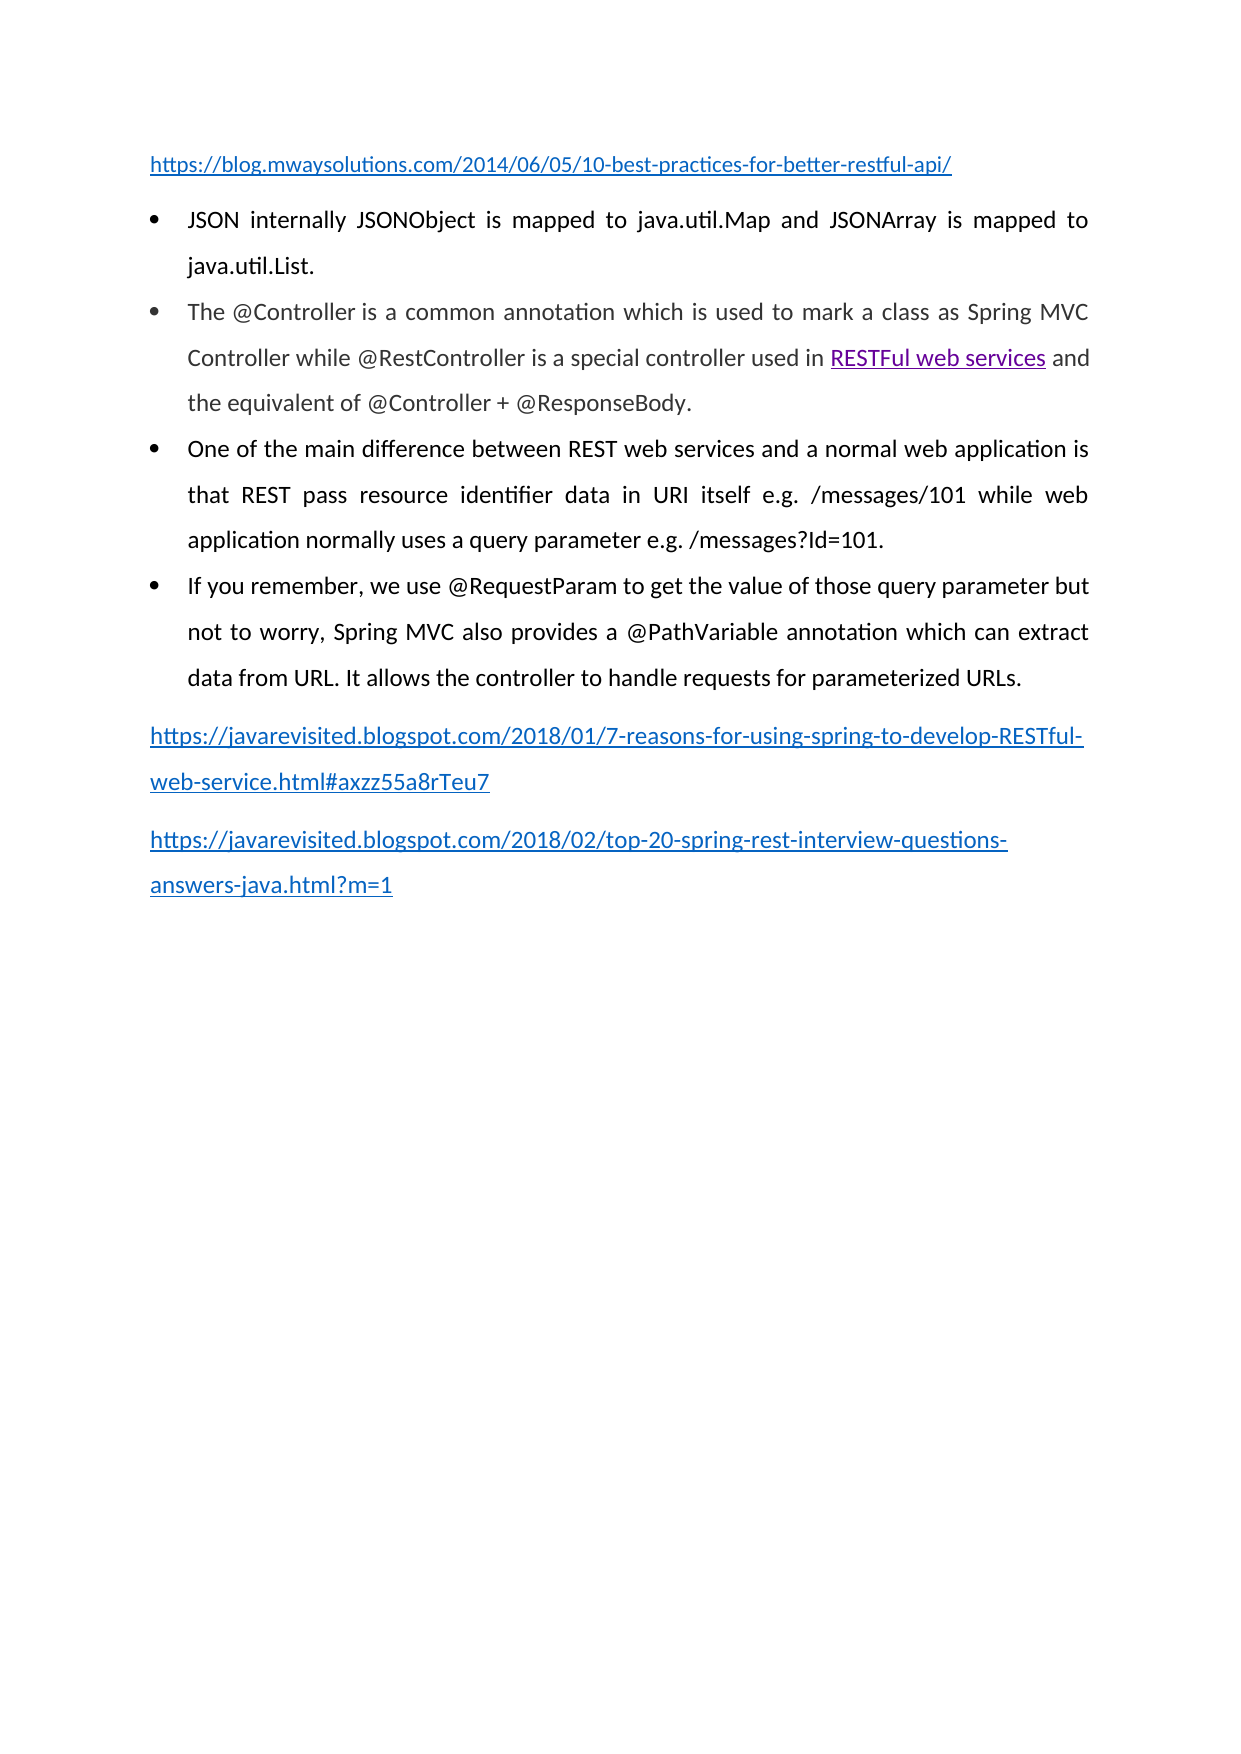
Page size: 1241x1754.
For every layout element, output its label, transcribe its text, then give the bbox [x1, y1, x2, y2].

text https://javarevisited.blogspot.com/2018/01/7-reasons-for-using-spring-to-develop-RESTful-web-service.html#axzz55a8rTeu7 [150, 720, 1090, 796]
text https://blog.mwaysolutions.com/2014/06/05/10-best-practices-for-better-restful-api/ [150, 150, 1090, 178]
list JSON internally JSONObject is mapped to java.util.Map and JSONArray is mapped to java.util.List. [150, 204, 1090, 281]
list One of the main difference between REST web services and a normal web application is that REST pass resource identifier data in URI itself e.g. /messages/101 while web application normally uses a query parameter e.g. /messages?Id=101. [150, 433, 1090, 555]
list If you remember, we use @RequestParam to get the value of those query parameter but not to worry, Spring MVC also provides a @PathVariable annotation which can extract data from URL. It allows the controller to handle requests for parameterized URLs. [150, 570, 1090, 692]
list The @Controller is a common annotation which is used to mark a class as Spring MVC Controller while @RestController is a special controller used in RESTFul web services and the equivalent of @Controller + @ResponseBody. [150, 296, 1090, 418]
text https://javarevisited.blogspot.com/2018/02/top-20-spring-rest-interview-questions-answers-java.html?m=1 [150, 824, 1090, 900]
